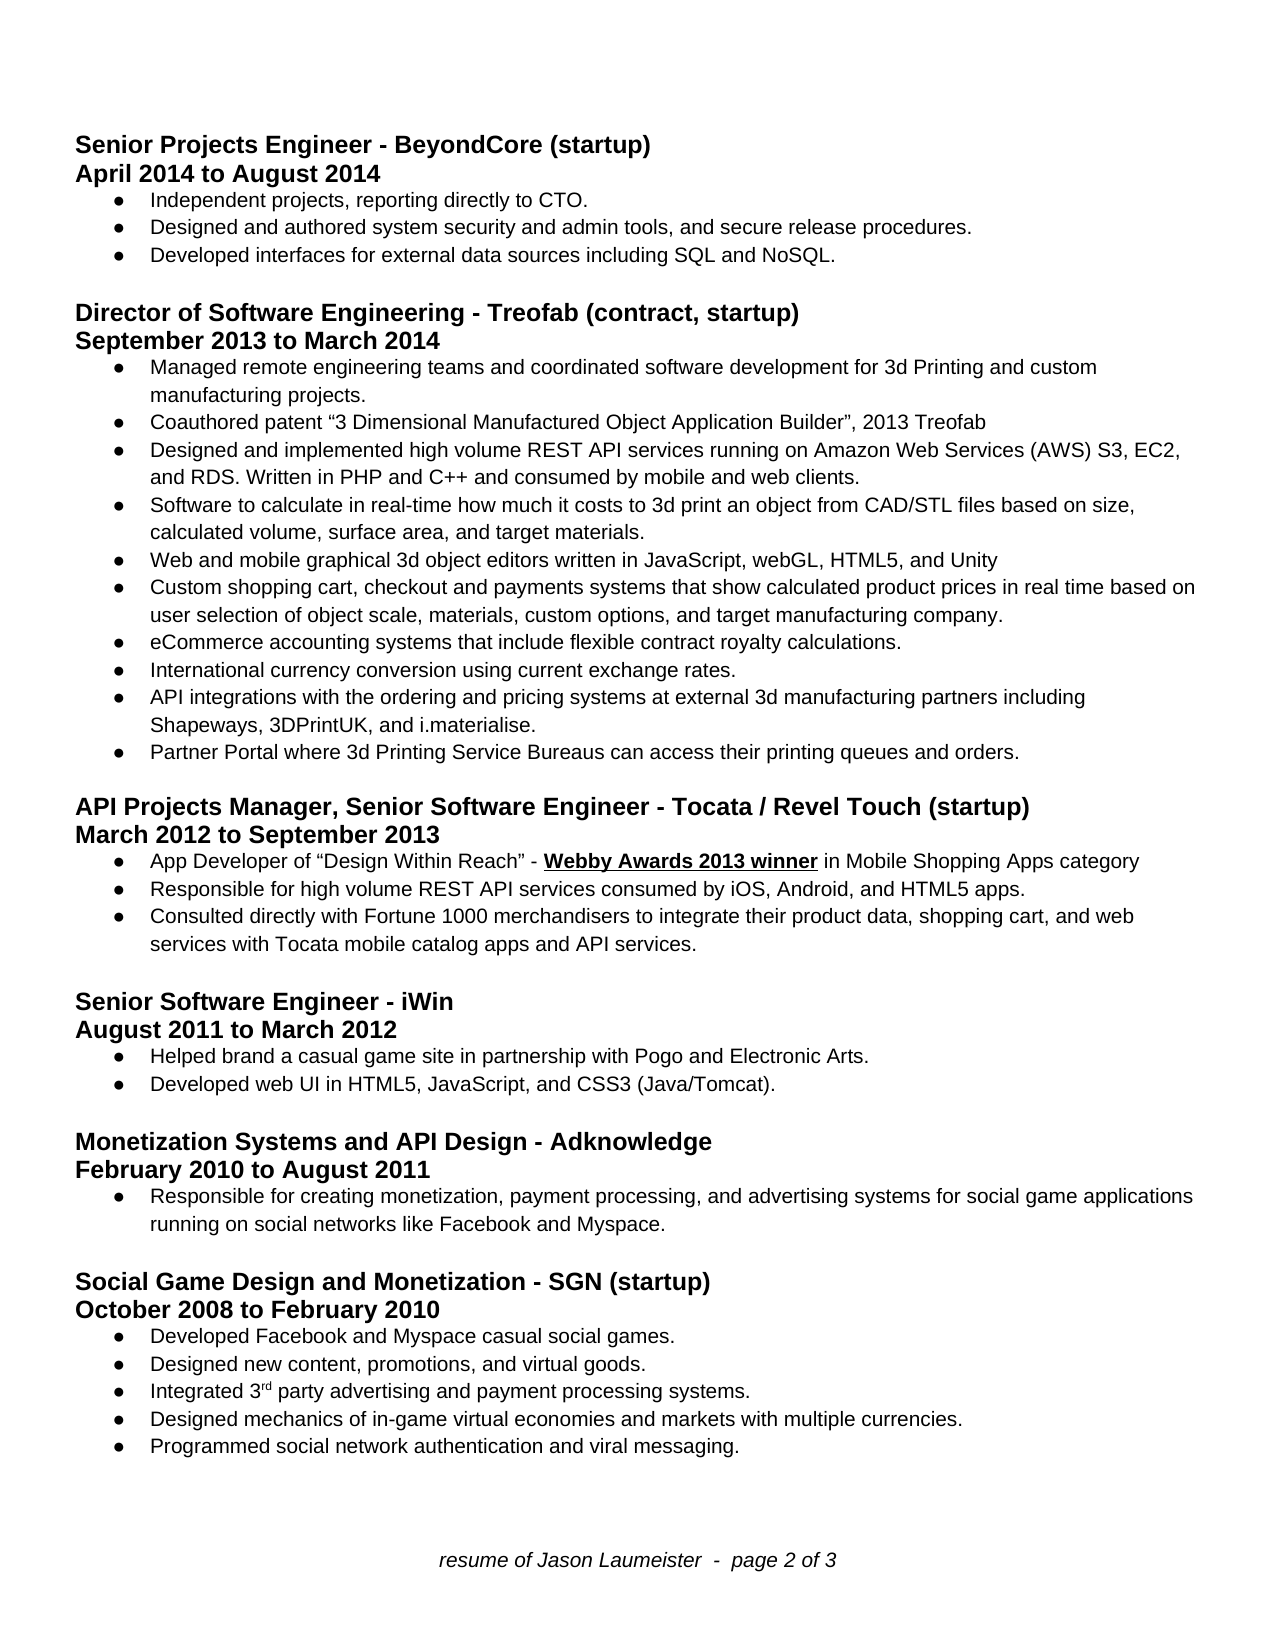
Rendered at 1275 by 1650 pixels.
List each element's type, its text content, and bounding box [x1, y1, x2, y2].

subtitle Director of Software Engineering - Treofab (contract, startup) [75, 297, 1200, 326]
subtitle Senior Projects Engineer - BeyondCore (startup) [75, 130, 1200, 159]
list Designed and authored system security and admin tools, and secure release procedures. [112, 215, 1200, 239]
list Integrated 3rd party advertising and payment processing systems. [112, 1379, 1200, 1403]
list Custom shopping cart, checkout and payments systems that show calculated product prices in real time based on user selection of object scale, materials, custom options, and target manufacturing company. [112, 575, 1200, 626]
list Designed and implemented high volume REST API services running on Amazon Web Services (AWS) S3, EC2, and RDS. Written in PHP and C++ and consumed by mobile and web clients. [112, 437, 1200, 489]
subtitle February 2010 to August 2011 [75, 1155, 1200, 1184]
list Designed mechanics of in-game virtual economies and markets with multiple currencies. [112, 1406, 1200, 1430]
list Independent projects, reporting directly to CTO. [112, 187, 1200, 211]
subtitle Senior Software Engineer - iWin [75, 986, 1200, 1015]
subtitle September 2013 to March 2014 [75, 326, 1200, 355]
list Managed remote engineering teams and coordinated software development for 3d Printing and custom manufacturing projects. [112, 355, 1200, 406]
list Responsible for high volume REST API services consumed by iOS, Android, and HTML5 apps. [112, 876, 1200, 900]
subtitle August 2011 to March 2012 [75, 1015, 1200, 1044]
list eCommerce accounting systems that include flexible contract royalty calculations. [112, 630, 1200, 654]
list Designed new content, promotions, and virtual goods. [112, 1351, 1200, 1375]
subtitle Monetization Systems and API Design - Adknowledge [75, 1126, 1200, 1155]
list Helped brand a casual game site in partnership with Pogo and Electronic Arts. [112, 1044, 1200, 1068]
list Consulted directly with Fortune 1000 merchandisers to integrate their product data, shopping cart, and web services with Tocata mobile catalog apps and API services. [112, 904, 1200, 955]
list Responsible for creating monetization, payment processing, and advertising systems for social game applications running on social networks like Facebook and Myspace. [112, 1184, 1200, 1235]
subtitle Social Game Design and Monetization - SGN (startup) [75, 1266, 1200, 1295]
subtitle March 2012 to September 2013 [75, 820, 1200, 849]
subtitle October 2008 to February 2010 [75, 1295, 1200, 1324]
list Software to calculate in real-time how much it costs to 3d print an object from CAD/STL files based on size, calculated volume, surface area, and target materials. [112, 492, 1200, 544]
list Developed interfaces for external data sources including SQL and NoSQL. [112, 242, 1200, 266]
list Programmed social network authentication and viral messaging. [112, 1434, 1200, 1458]
list Coauthored patent “3 Dimensional Manufactured Object Application Builder”, 2013 Treofab [112, 410, 1200, 434]
list App Developer of “Design Within Reach” - Webby Awards 2013 winner in Mobile Shopping Apps category [112, 849, 1200, 873]
list Developed web UI in HTML5, JavaScript, and CSS3 (Java/Tomcat). [112, 1071, 1200, 1095]
list Developed Facebook and Myspace casual social games. [112, 1324, 1200, 1348]
list Partner Portal where 3d Printing Service Bureaus can access their printing queues and orders. [112, 740, 1200, 764]
list Web and mobile graphical 3d object editors written in JavaScript, webGL, HTML5, and Unity [112, 547, 1200, 571]
list International currency conversion using current exchange rates. [112, 657, 1200, 681]
list API integrations with the ordering and pricing systems at external 3d manufacturing partners including Shapeways, 3DPrintUK, and i.materialise. [112, 685, 1200, 736]
subtitle April 2014 to August 2014 [75, 159, 1200, 187]
subtitle API Projects Manager, Senior Software Engineer - Tocata / Revel Touch (startup) [75, 791, 1200, 820]
